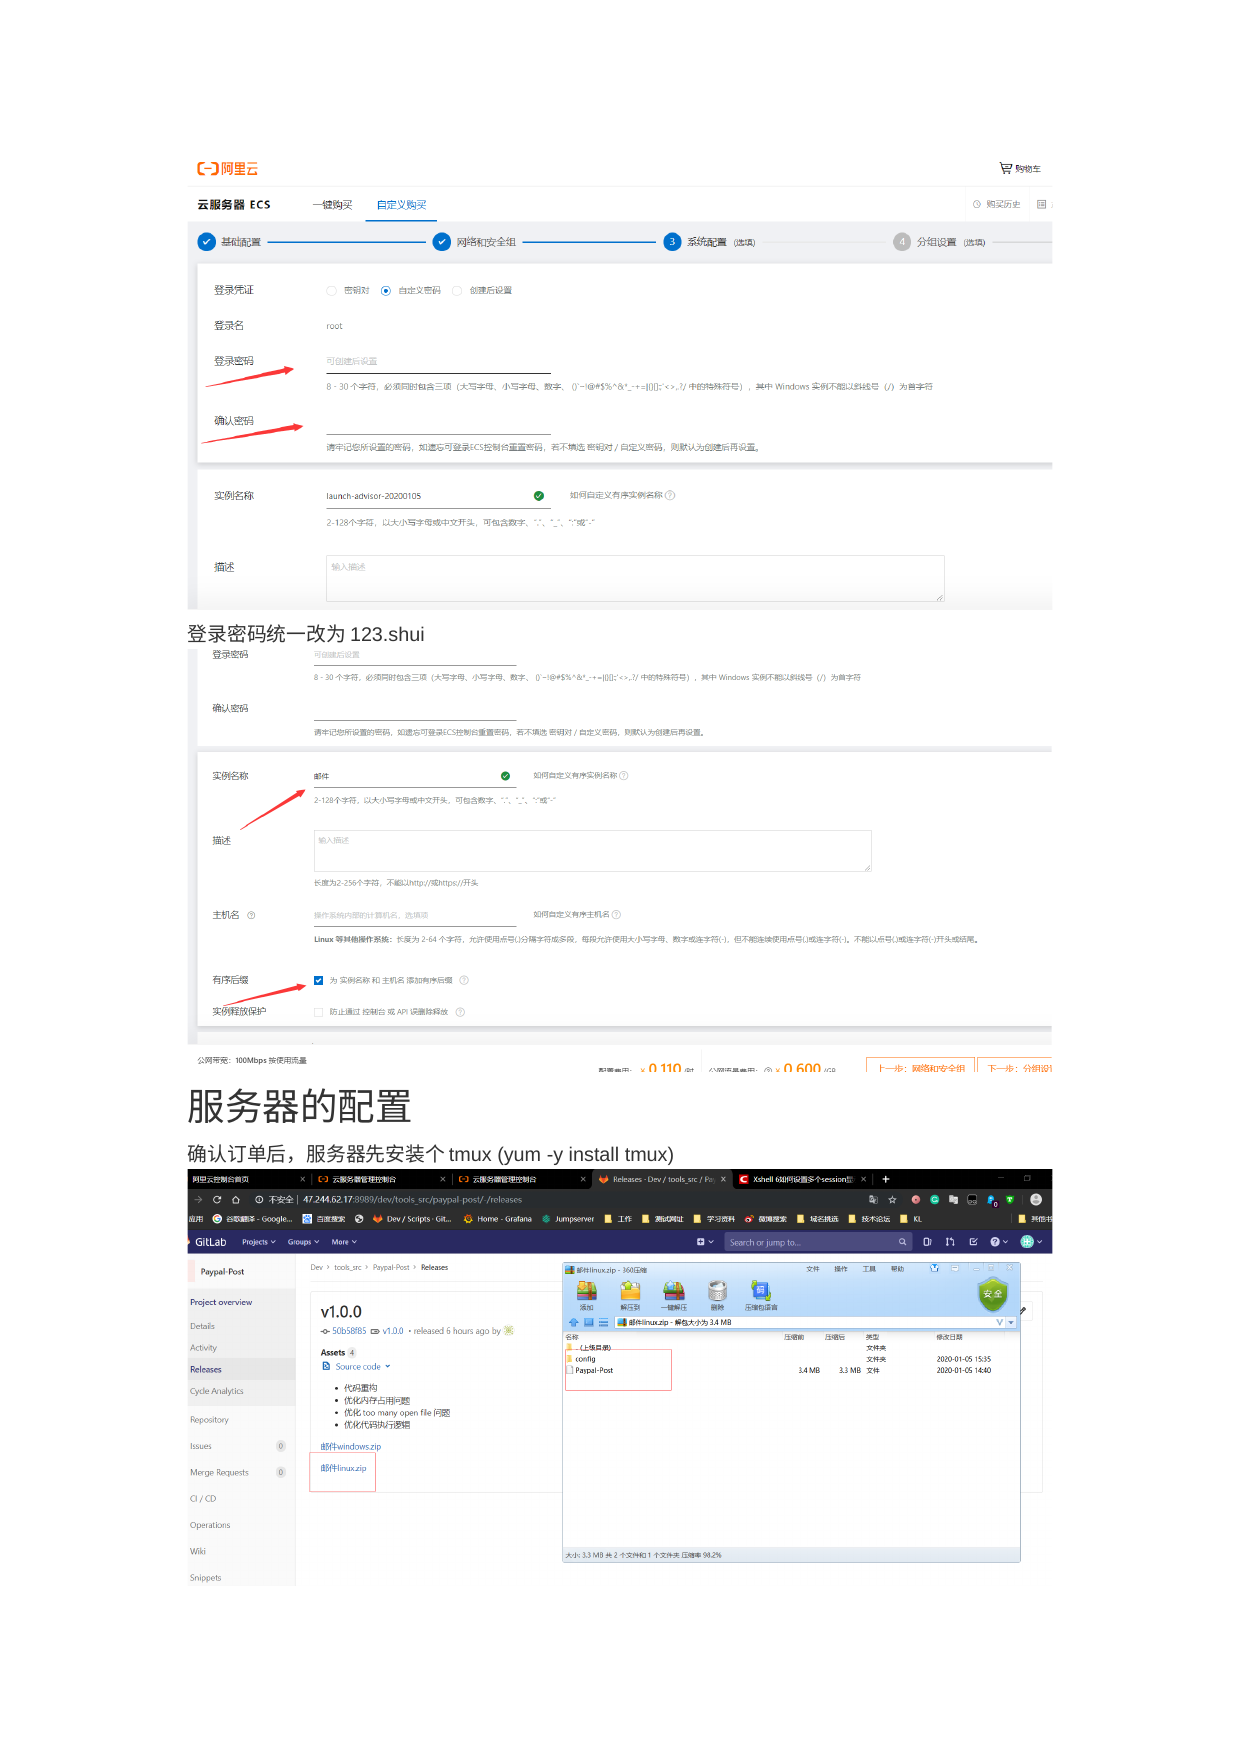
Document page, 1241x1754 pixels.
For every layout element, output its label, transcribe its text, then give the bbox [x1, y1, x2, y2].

picture [187, 649, 1052, 1072]
picture [187, 1169, 1053, 1586]
text 登录密码统一改为123.shui [187, 617, 1053, 649]
text 服务器的配置 [187, 1072, 1053, 1137]
text 确认订单后，服务器先安装个tmux (yum -y install tmux) [187, 1137, 1053, 1169]
picture [187, 162, 1053, 613]
